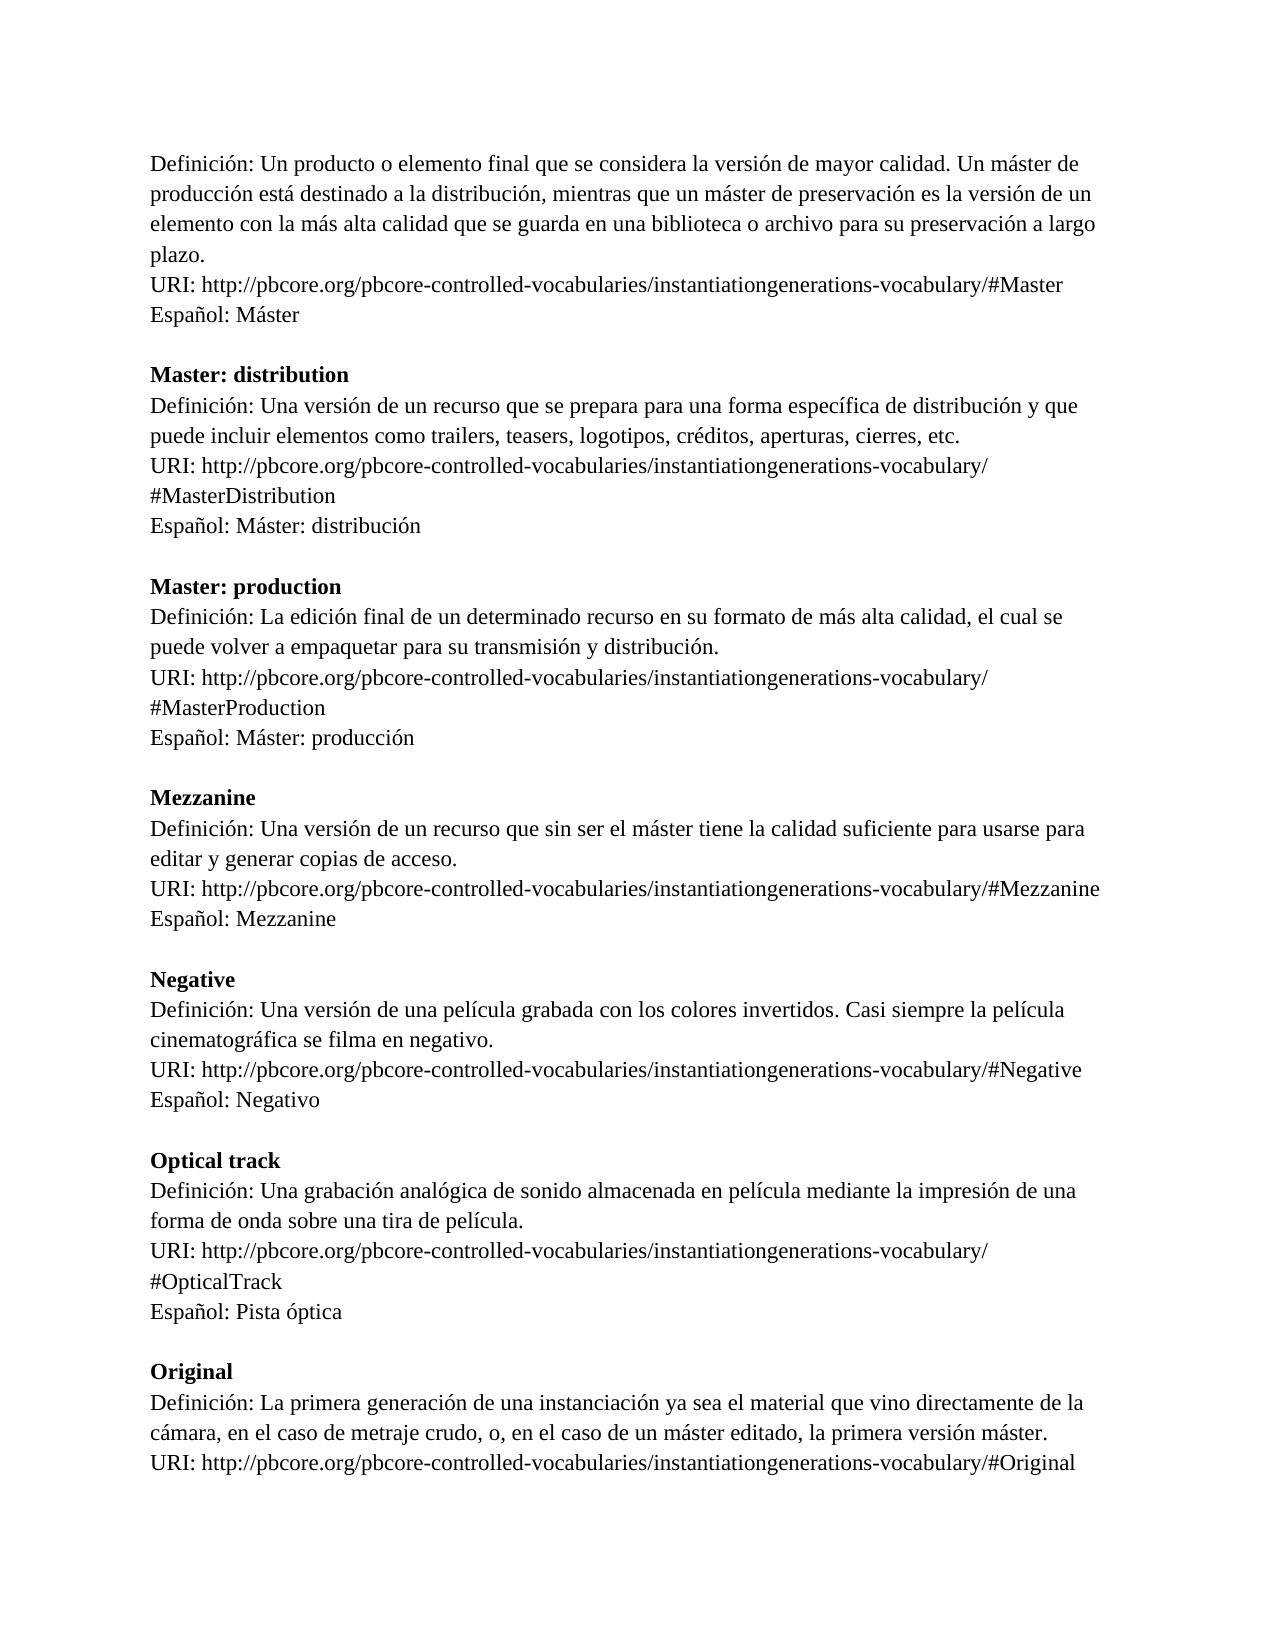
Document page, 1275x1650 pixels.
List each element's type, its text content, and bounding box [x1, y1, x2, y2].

text Español: Pista óptica [150, 1298, 1120, 1324]
text Definición: Una versión de un recurso que se prepara para una forma específica de distribución y que puede incluir elementos como trailers, teasers, logotipos, créditos, aperturas, cierres, etc. [150, 392, 1120, 448]
text Original [150, 1358, 1120, 1385]
text Definición: La edición final de un determinado recurso en su formato de más alta calidad, el cual se puede volver a empaquetar para su transmisión y distribución. [150, 603, 1120, 660]
text Negative [150, 966, 1120, 992]
text URI: http://pbcore.org/pbcore-controlled-vocabularies/instantiationgenerations-vocabulary/#Negative [150, 1056, 1120, 1083]
text Master: distribution [150, 361, 1120, 388]
text URI: http://pbcore.org/pbcore-controlled-vocabularies/instantiationgenerations-vocabulary/#MasterProduction [150, 663, 1120, 720]
text Español: Máster: distribución [150, 512, 1120, 539]
text Definición: Una grabación analógica de sonido almacenada en película mediante la impresión de una forma de onda sobre una tira de película. [150, 1177, 1120, 1234]
text Definición: Un producto o elemento final que se considera la versión de mayor calidad. Un máster de producción está destinado a la distribución, mientras que un máster de preservación es la versión de un elemento con la más alta calidad que se guarda en una biblioteca o archivo para su preservación a largo plazo. [150, 150, 1120, 267]
text Master: production [150, 573, 1120, 599]
text Español: Mezzanine [150, 905, 1120, 932]
text Español: Máster [150, 301, 1120, 327]
text URI: http://pbcore.org/pbcore-controlled-vocabularies/instantiationgenerations-vocabulary/#MasterDistribution [150, 452, 1120, 509]
text Definición: Una versión de una película grabada con los colores invertidos. Casi siempre la película cinematográfica se filma en negativo. [150, 996, 1120, 1052]
text Mezzanine [150, 784, 1120, 811]
text Definición: Una versión de un recurso que sin ser el máster tiene la calidad suficiente para usarse para editar y generar copias de acceso. [150, 814, 1120, 871]
text Español: Máster: producción [150, 724, 1120, 750]
text Optical track [150, 1147, 1120, 1173]
text Definición: La primera generación de una instanciación ya sea el material que vino directamente de la cámara, en el caso de metraje crudo, o, en el caso de un máster editado, la primera versión máster. [150, 1388, 1120, 1445]
text URI: http://pbcore.org/pbcore-controlled-vocabularies/instantiationgenerations-vocabulary/#OpticalTrack [150, 1237, 1120, 1294]
text URI: http://pbcore.org/pbcore-controlled-vocabularies/instantiationgenerations-vocabulary/#Original [150, 1449, 1120, 1475]
text URI: http://pbcore.org/pbcore-controlled-vocabularies/instantiationgenerations-vocabulary/#Master [150, 271, 1120, 297]
text URI: http://pbcore.org/pbcore-controlled-vocabularies/instantiationgenerations-vocabulary/#Mezzanine [150, 875, 1120, 901]
text Español: Negativo [150, 1086, 1120, 1113]
